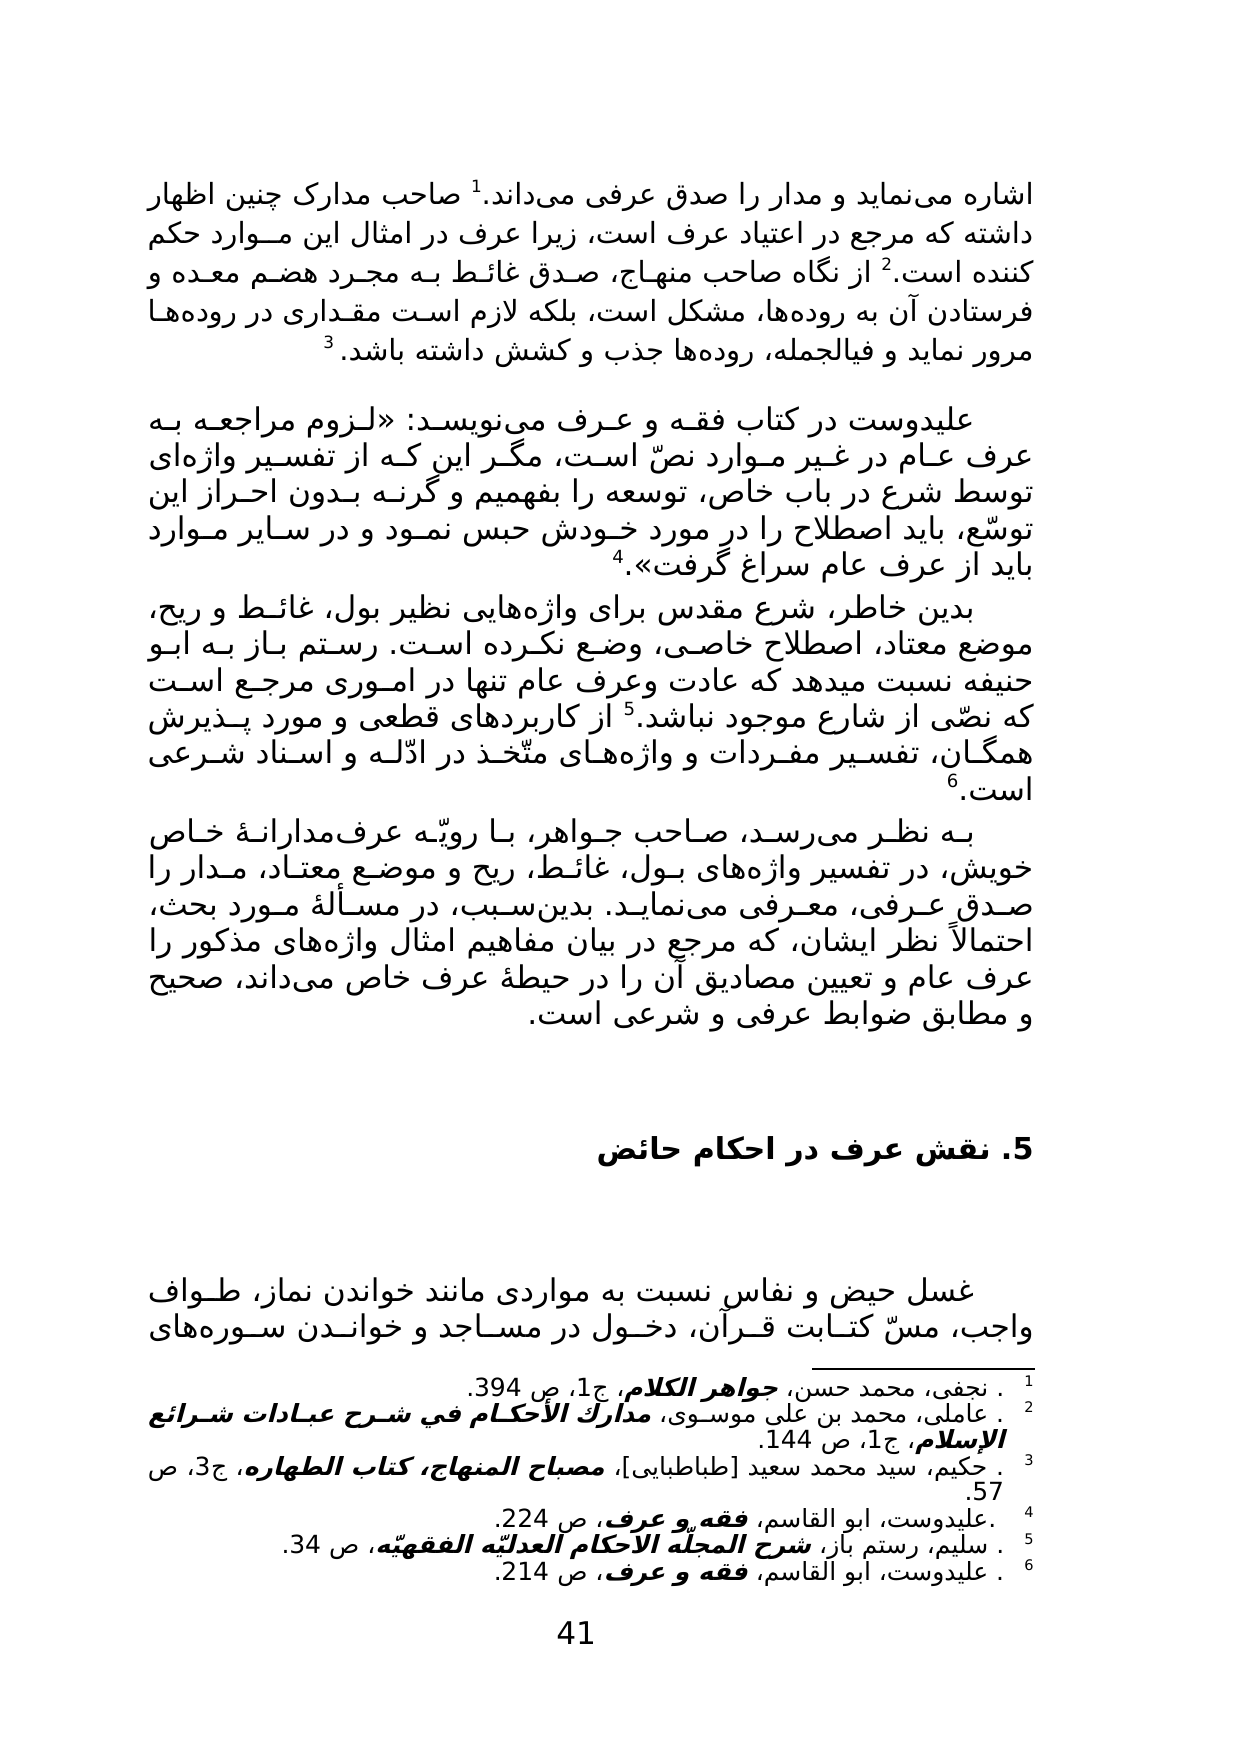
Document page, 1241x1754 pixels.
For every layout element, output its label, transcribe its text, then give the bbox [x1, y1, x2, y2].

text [148, 177, 1034, 367]
text علیدوست در کتاب فقه و عرف می‌نویسد: «لزوم مراجعه به عرف عام در غیر موارد نصّ است، مگر این که از تفسیر واژه‌ای توسط شرع در باب خاص، توسعه را بفهمیم و گرنه بدون احراز این توسّع، باید اصطلاح را در مورد خودش حبس نمود و در سایر موارد باید از عرف عام سراغ گرفت». [148, 401, 1034, 583]
text به نظر می‌رسد، صاحب جواهر، با رویّه عرف‌مدارانۀ خاص خویش، در تفسیر واژه‌های بول، غائط، ریح و موضع معتاد، مدار را صدق عرفی، معرفی می‌نماید. بدین‌سبب، در مسألۀ مورد بحث، احتمالاً نظر ایشان، که مرجع در بیان مفاهیم امثال واژه‌های مذکور را عرف عام و تعیین مصادیق آن را در حیطۀ عرف خاص می‌داند، صحیح و مطابق ضوابط عرفی و شرعی است. [148, 813, 1034, 1032]
text 5. نقش عرف در احکام حائض [148, 1132, 1034, 1167]
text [148, 1272, 1034, 1345]
text بدین خاطر، شرع مقدس برای واژه‌هایی نظیر بول، غائط و ریح، موضع معتاد، اصطلاح خاصی، وضع نکرده است. رستم باز به ابو حنیفه نسبت میدهد که عادت وعرف عام تنها در اموری مرجع است که نصّی از شارع موجود نباشد. از کاربرد‌های قطعی و مورد پذیرش همگان، تفسیر مفردات و واژه‌های متّخذ در ادّله و اسناد شرعی است. [148, 589, 1034, 807]
